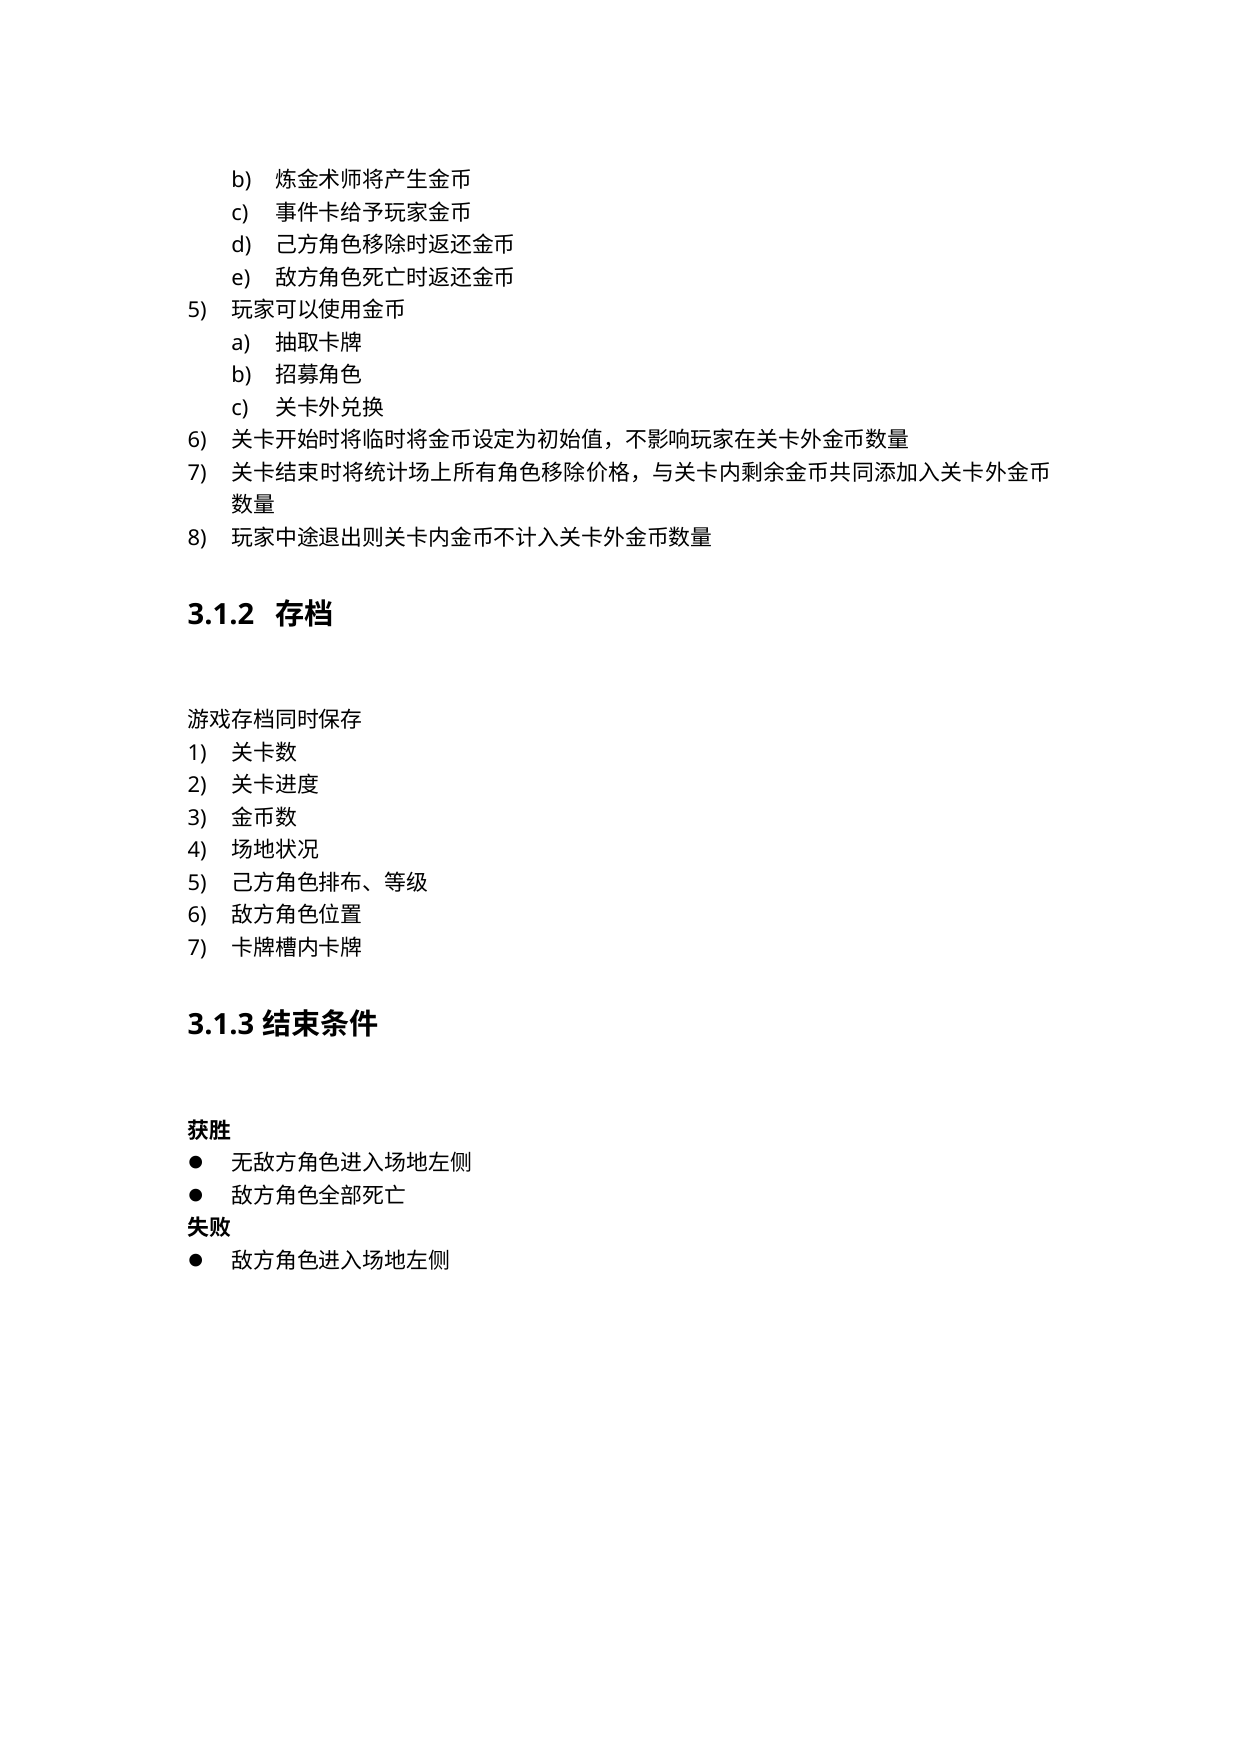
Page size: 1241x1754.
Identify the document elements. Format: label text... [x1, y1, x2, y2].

list 玩家中途退出则关卡内金币不计入关卡外金币数量 [187, 519, 1053, 552]
list 关卡数 [187, 734, 1053, 767]
list 关卡开始时将临时将金币设定为初始值，不影响玩家在关卡外金币数量 [187, 422, 1053, 454]
text 失败 [187, 1210, 1053, 1242]
list 敌方角色位置 [187, 897, 1053, 929]
text 游戏存档同时保存 [187, 702, 1053, 734]
list 敌方角色进入场地左侧 [187, 1242, 1053, 1275]
list 抽取卡牌 [231, 324, 1053, 357]
list 场地状况 [187, 832, 1053, 864]
list 炼金术师将产生金币 [231, 162, 1053, 194]
list 关卡外兑换 [231, 389, 1053, 422]
list 招募角色 [231, 357, 1053, 389]
list 事件卡给予玩家金币 [231, 194, 1053, 227]
list 玩家可以使用金币 [187, 292, 1053, 324]
text 获胜 [187, 1112, 1053, 1145]
list 卡牌槽内卡牌 [187, 929, 1053, 962]
list 己方角色移除时返还金币 [231, 227, 1053, 259]
list 关卡进度 [187, 767, 1053, 799]
list 关卡结束时将统计场上所有角色移除价格，与关卡内剩余金币共同添加入关卡外金币数量 [187, 454, 1053, 519]
list 敌方角色死亡时返还金币 [231, 259, 1053, 292]
list 金币数 [187, 799, 1053, 832]
list 敌方角色全部死亡 [187, 1177, 1053, 1210]
subtitle 3.1.2 存档 [187, 579, 1053, 644]
subtitle 3.1.3 结束条件 [187, 989, 1053, 1054]
list 己方角色排布、等级 [187, 864, 1053, 897]
list 无敌方角色进入场地左侧 [187, 1145, 1053, 1177]
